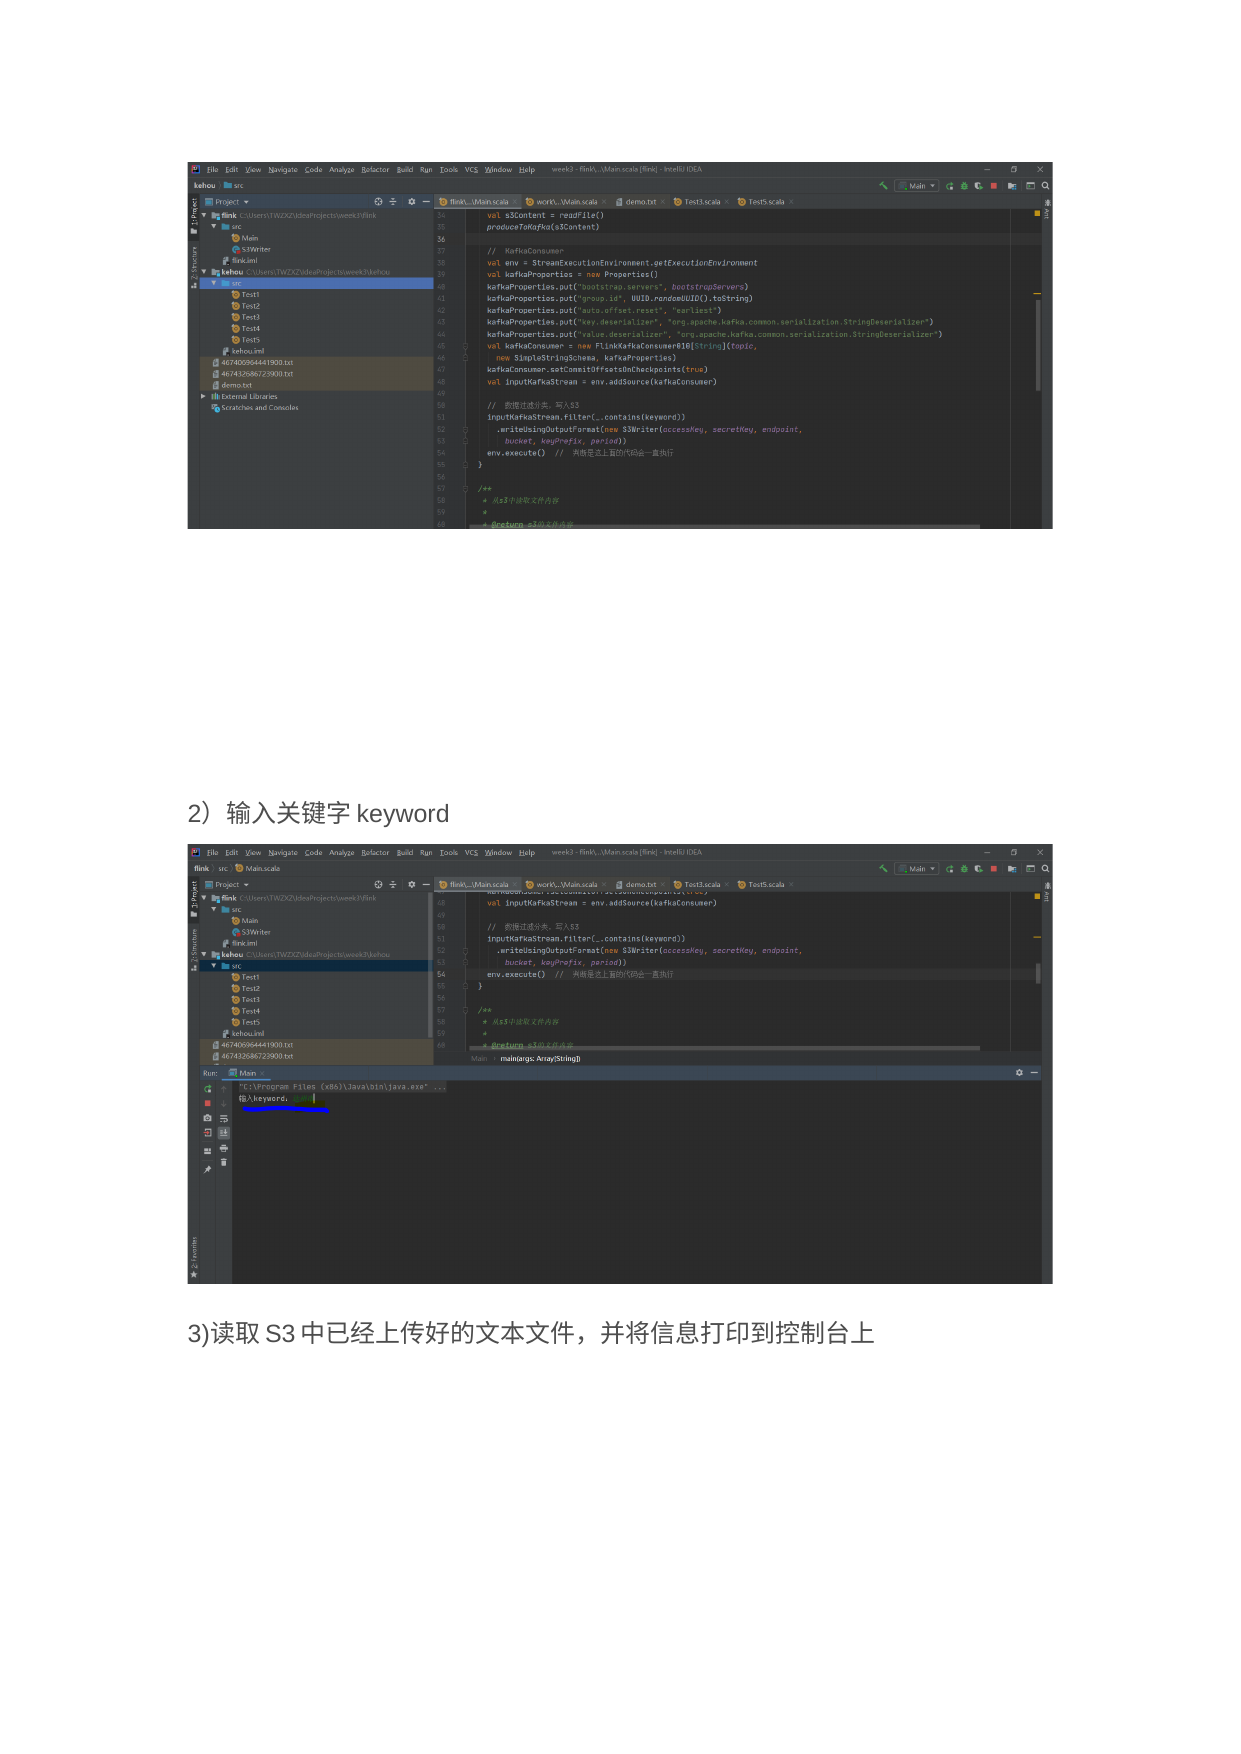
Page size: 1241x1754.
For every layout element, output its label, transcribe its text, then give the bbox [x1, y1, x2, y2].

text 2）输入关键字keyword [187, 779, 1053, 844]
picture [187, 844, 1053, 1284]
text 3)读取S3中已经上传好的文本文件，并将信息打印到控制台上 [187, 1299, 1053, 1364]
picture [187, 162, 1053, 529]
